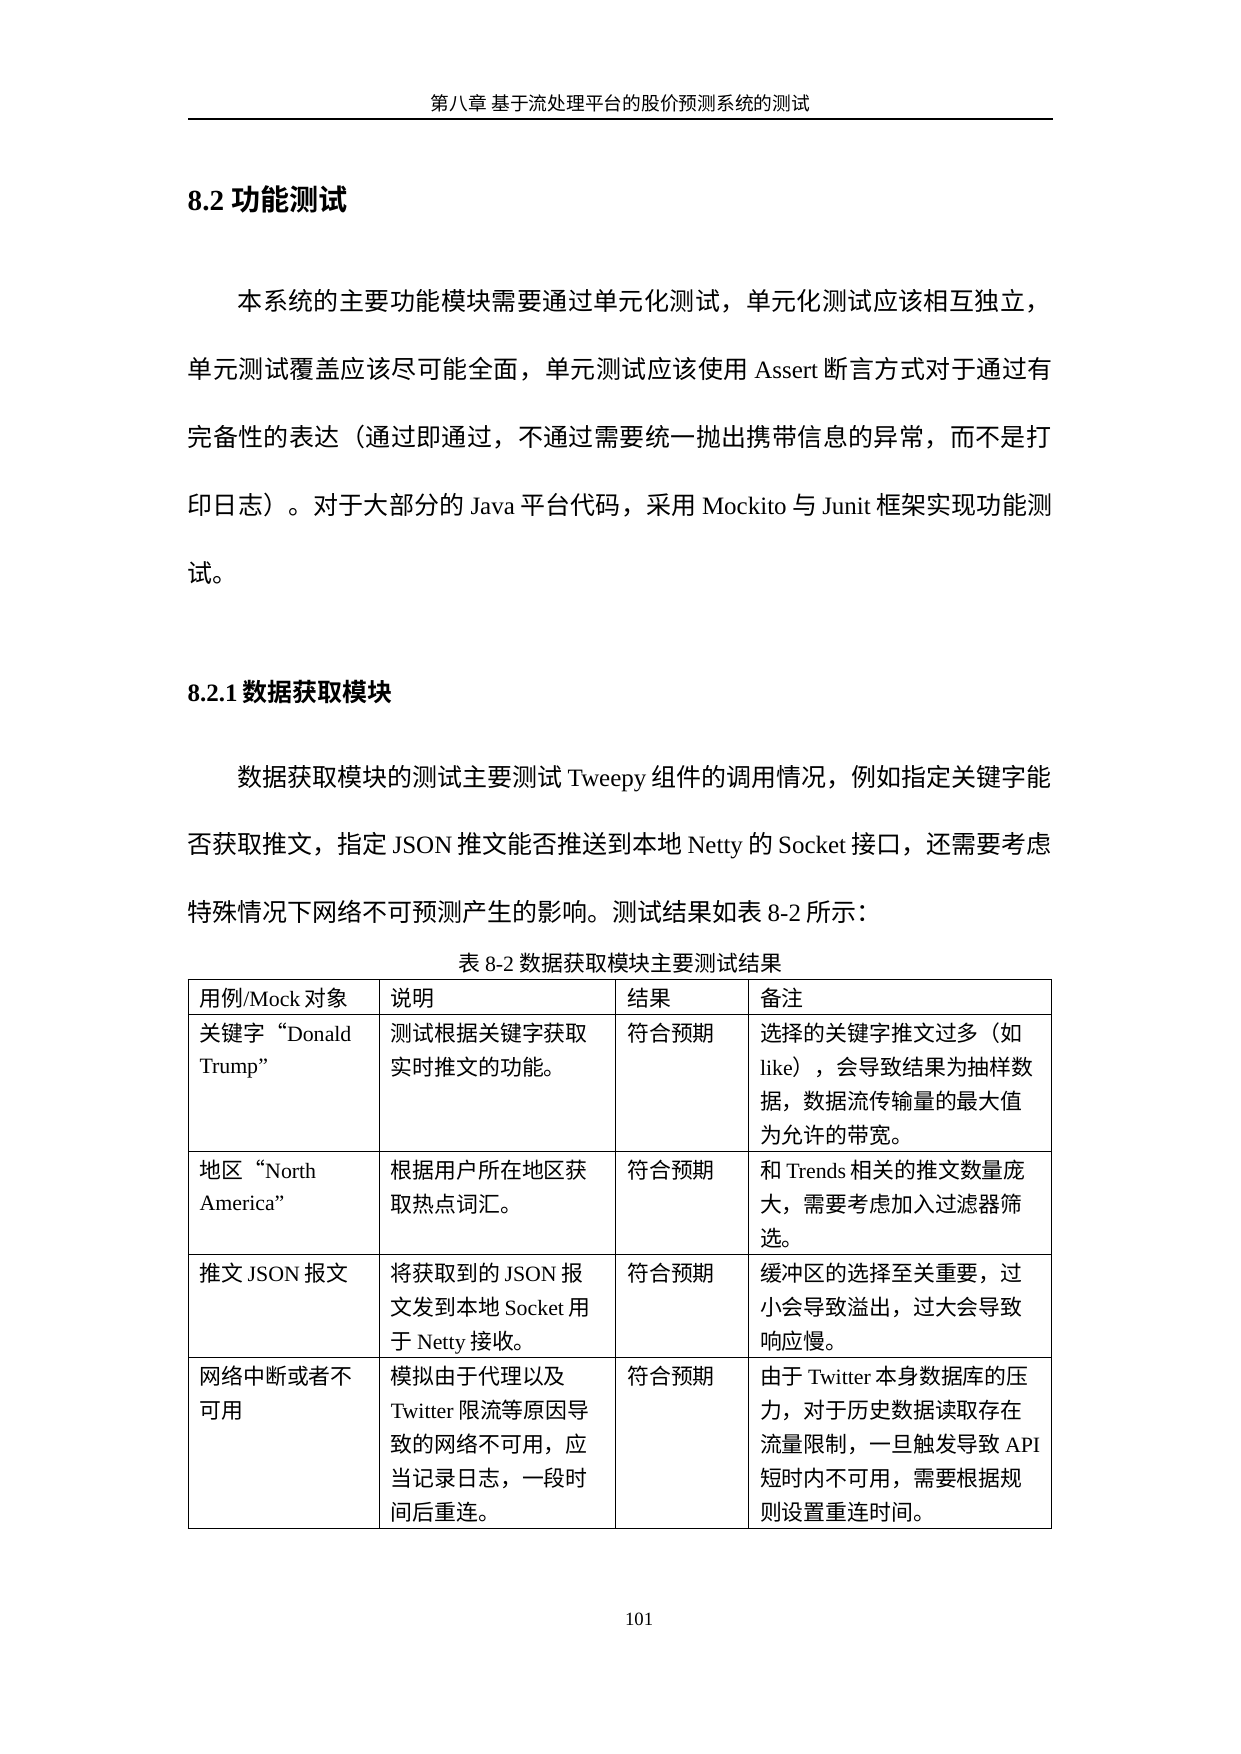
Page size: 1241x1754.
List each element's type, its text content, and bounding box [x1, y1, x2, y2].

table_cell 模拟由于代理以及Twitter限流等原因导致的网络不可用，应当记录日志，一段时间后重连。 [380, 1358, 615, 1527]
table_cell 地区“North America” [189, 1152, 379, 1254]
table_cell 推文JSON报文 [189, 1255, 379, 1357]
table_cell 根据用户所在地区获取热点词汇。 [380, 1152, 615, 1254]
table_header 结果 [616, 980, 748, 1014]
table_header 备注 [749, 980, 1051, 1014]
table_cell 符合预期 [616, 1152, 748, 1254]
table_cell 网络中断或者不可用 [189, 1358, 379, 1527]
table_cell 将获取到的JSON报文发到本地Socket用于Netty接收。 [380, 1255, 615, 1357]
table_header 说明 [380, 980, 615, 1014]
text 表8-2 数据获取模块主要测试结果 [187, 945, 1053, 979]
table_cell 符合预期 [616, 1358, 748, 1527]
table_cell 和Trends相关的推文数量庞大，需要考虑加入过滤器筛选。 [749, 1152, 1051, 1254]
text 数据获取模块的测试主要测试Tweepy组件的调用情况，例如指定关键字能否获取推文，指定JSON推文能否推送到本地Netty的Socket接口，还需要考虑特殊情况下网络不可预测产生的影响。测试结果如表8-2所示： [187, 741, 1053, 945]
table_cell 缓冲区的选择至关重要，过小会导致溢出，过大会导致响应慢。 [749, 1255, 1051, 1357]
table_cell 测试根据关键字获取实时推文的功能。 [380, 1015, 615, 1151]
table_cell 选择的关键字推文过多（如 like），会导致结果为抽样数据，数据流传输量的最大值为允许的带宽。 [749, 1015, 1051, 1151]
subtitle 8.2.1数据获取模块 [187, 656, 1053, 724]
table_cell 符合预期 [616, 1255, 748, 1357]
table_cell 由于Twitter本身数据库的压力，对于历史数据读取存在流量限制，一旦触发导致API短时内不可用，需要根据规则设置重连时间。 [749, 1358, 1051, 1527]
text 本系统的主要功能模块需要通过单元化测试，单元化测试应该相互独立，单元测试覆盖应该尽可能全面，单元测试应该使用Assert断言方式对于通过有完备性的表达（通过即通过，不通过需要统一抛出携带信息的异常，而不是打印日志）。对于大部分的Java平台代码，采用Mockito与Junit框架实现功能测试。 [187, 266, 1053, 605]
subtitle 8.2 功能测试 [187, 164, 1053, 232]
table_header 用例/Mock对象 [189, 980, 379, 1014]
table_cell 符合预期 [616, 1015, 748, 1151]
table_cell 关键字“Donald Trump” [189, 1015, 379, 1151]
